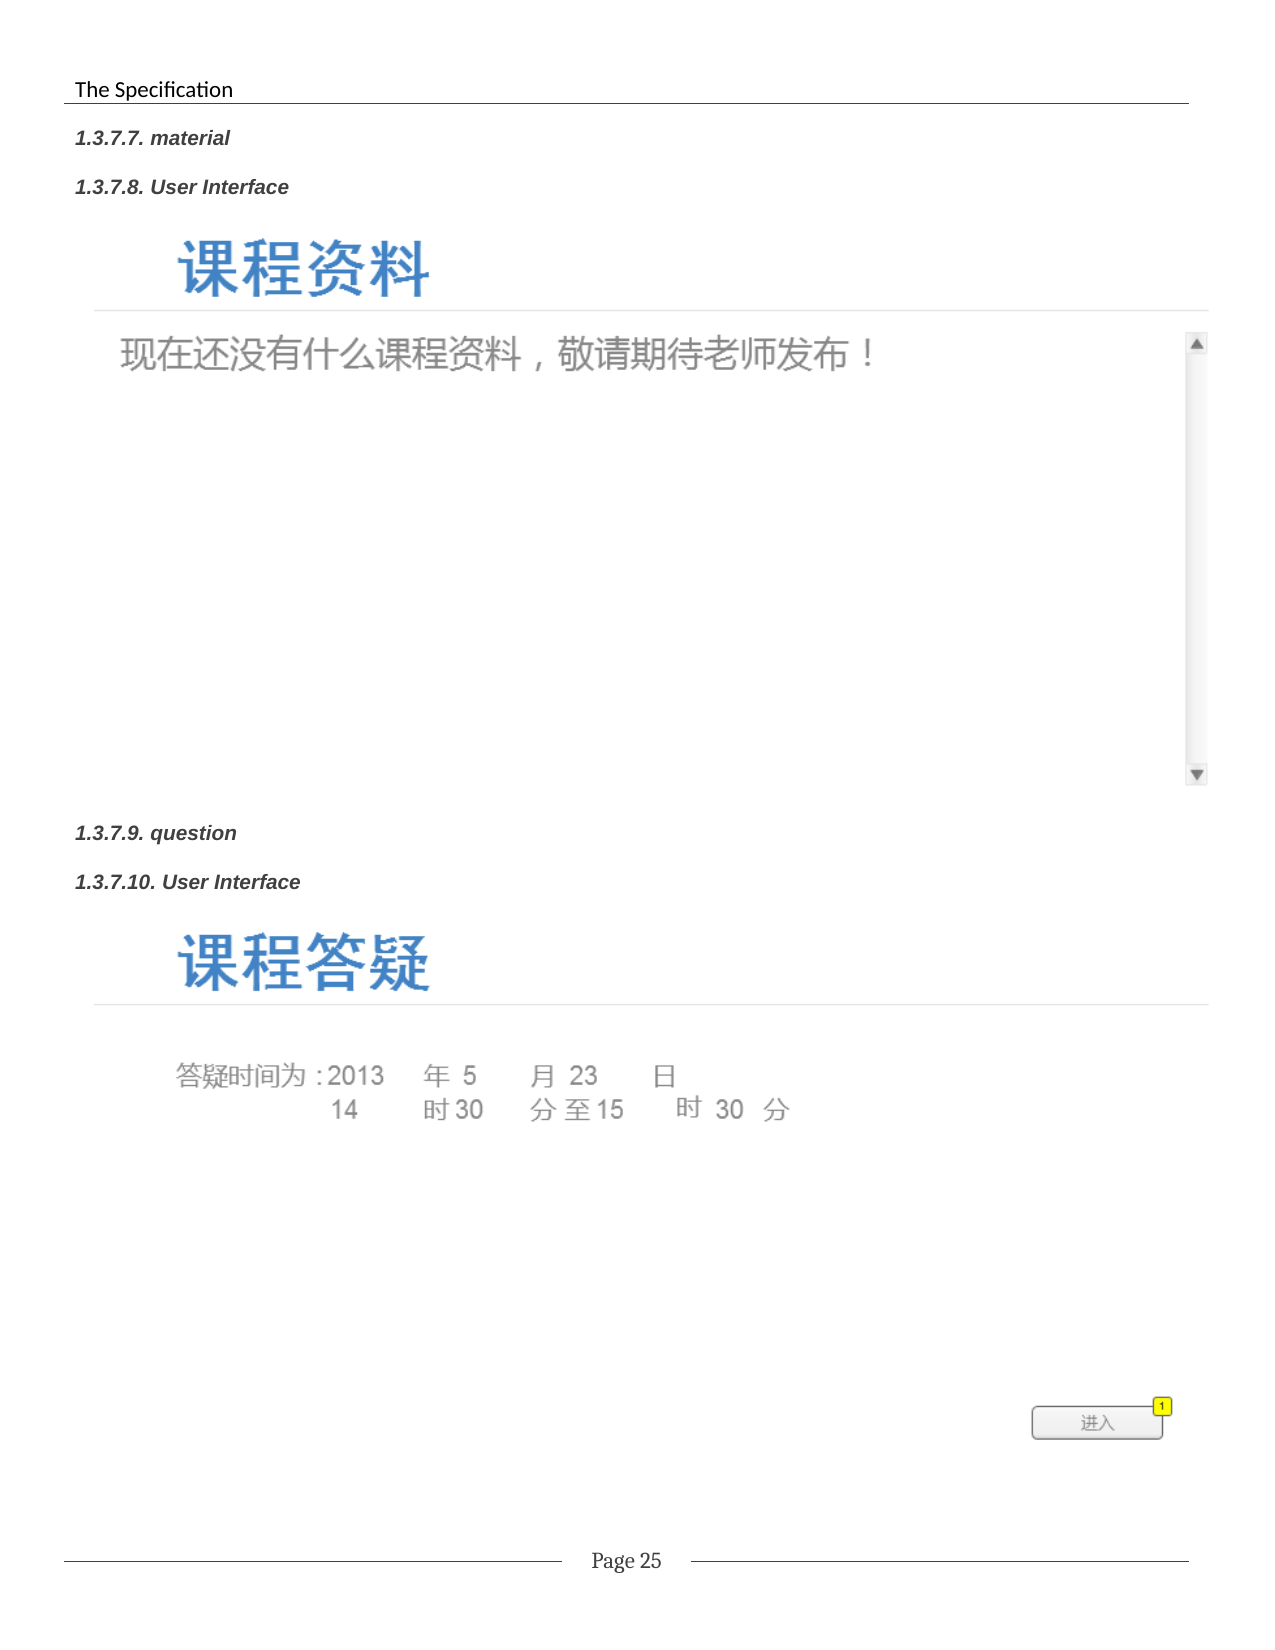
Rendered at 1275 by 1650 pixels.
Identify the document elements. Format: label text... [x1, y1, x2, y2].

subtitle material [75, 126, 1200, 150]
subtitle User Interface [75, 175, 1200, 199]
subtitle User Interface [75, 869, 1200, 893]
subtitle question [75, 821, 1200, 844]
